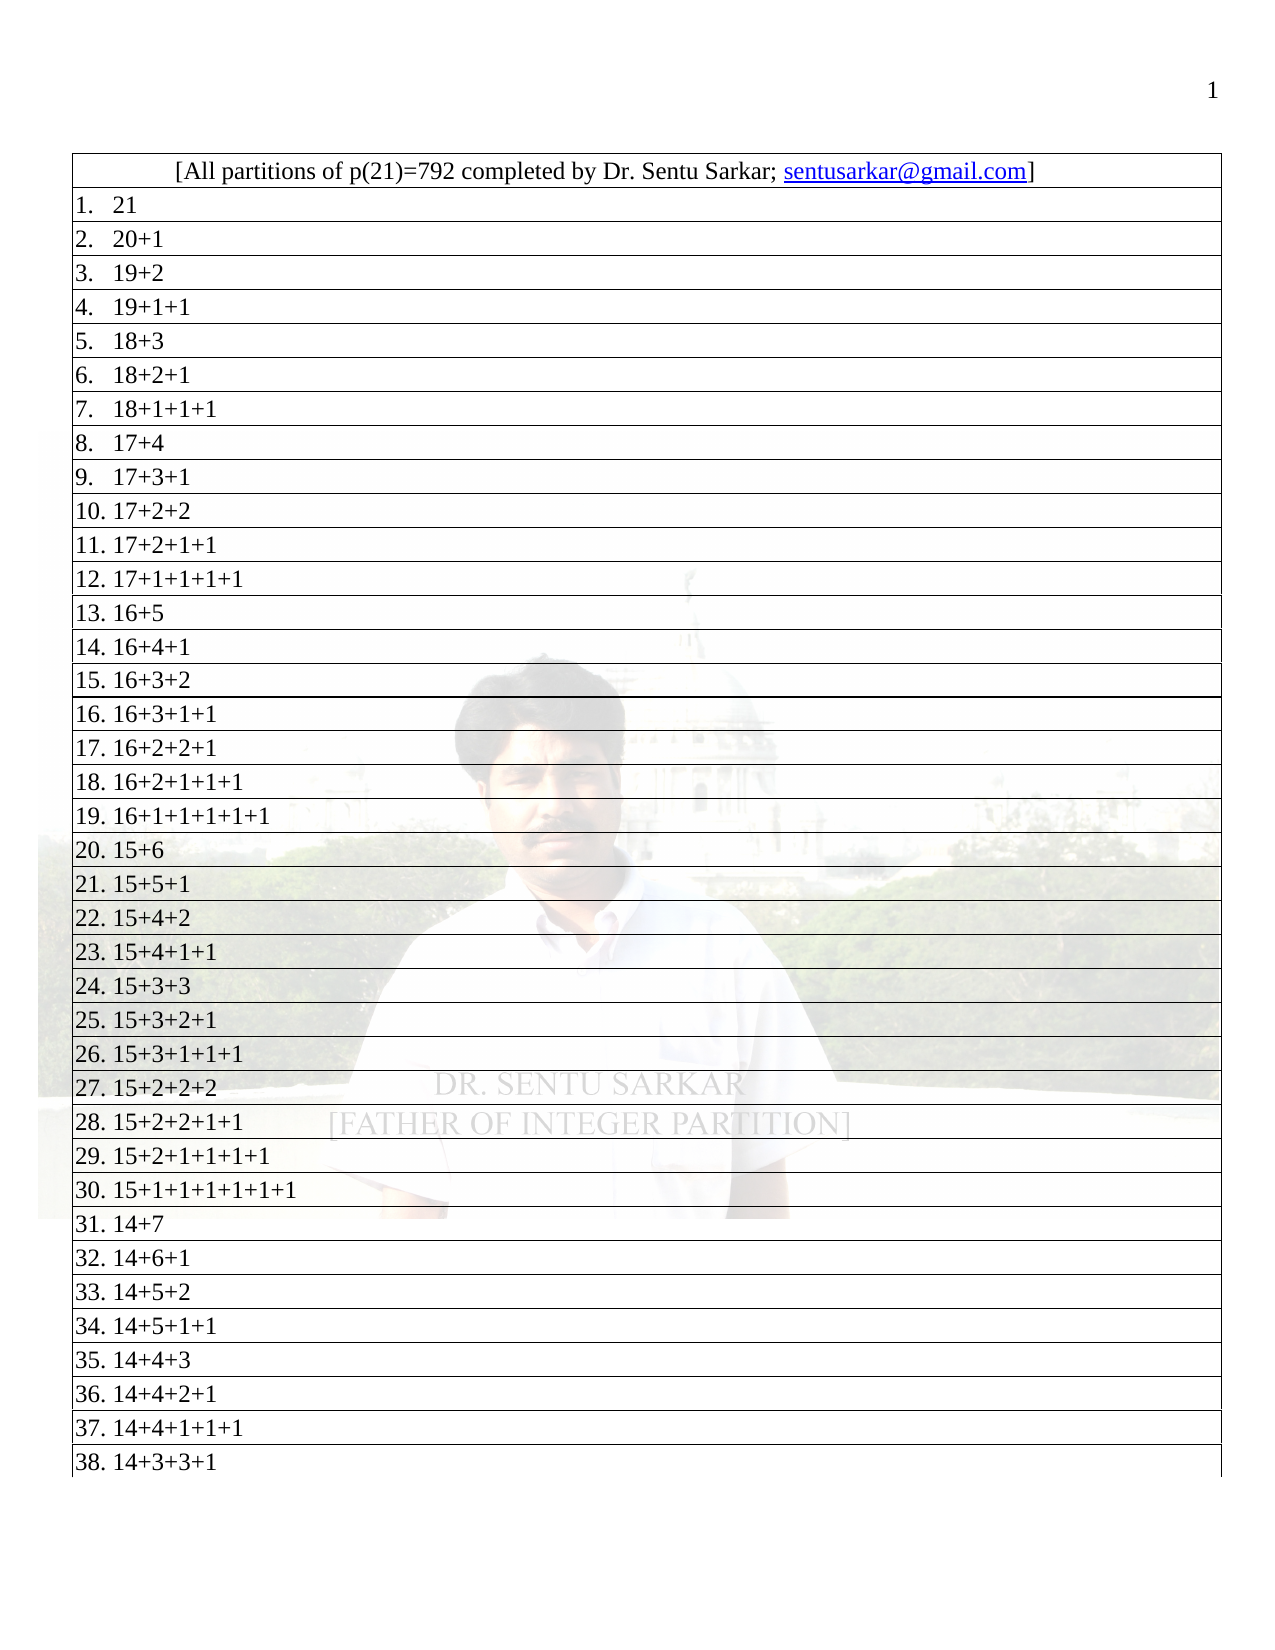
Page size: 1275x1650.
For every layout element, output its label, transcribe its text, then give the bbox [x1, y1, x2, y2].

list 15+5+1 [73, 867, 1221, 900]
list 16+3+1+1 [73, 698, 1221, 730]
list [All partitions of p(21)=792 completed by Dr. Sentu Sarkar; sentusarkar@gmail.com] [73, 154, 1221, 187]
list 15+3+2+1 [73, 1003, 1221, 1036]
list 14+7 [73, 1207, 1221, 1240]
list 15+1+1+1+1+1+1 [73, 1173, 1221, 1206]
list 16+5 [73, 596, 1221, 628]
list 15+2+1+1+1+1 [73, 1139, 1221, 1172]
list 15+4+2 [73, 901, 1221, 934]
list 14+4+3 [73, 1343, 1221, 1376]
list 18+3 [73, 324, 1221, 357]
list 15+2+2+1+1 [73, 1105, 1221, 1138]
list 16+2+1+1+1 [73, 765, 1221, 798]
list 15+4+1+1 [73, 935, 1221, 968]
list 14+4+1+1+1 [73, 1411, 1221, 1443]
list 14+5+1+1 [73, 1309, 1221, 1342]
list 15+3+1+1+1 [73, 1037, 1221, 1070]
list 18+2+1 [73, 358, 1221, 391]
list 16+2+2+1 [73, 731, 1221, 764]
list 14+5+2 [73, 1275, 1221, 1308]
list 17+1+1+1+1 [73, 562, 1221, 594]
list 20+1 [73, 222, 1221, 255]
list 14+4+2+1 [73, 1377, 1221, 1409]
list 17+3+1 [73, 460, 1221, 493]
list 17+2+1+1 [73, 528, 1221, 561]
list 15+3+3 [73, 969, 1221, 1002]
list 17+2+2 [73, 494, 1221, 527]
list 19+1+1 [73, 290, 1221, 323]
list 21 [73, 188, 1221, 221]
list 14+3+3+1 [73, 1445, 1221, 1477]
list 16+1+1+1+1+1 [73, 799, 1221, 832]
list 15+6 [73, 833, 1221, 866]
list 18+1+1+1 [73, 392, 1221, 425]
list 17+4 [73, 426, 1221, 459]
list 15+2+2+2 [73, 1071, 1221, 1104]
list 19+2 [73, 256, 1221, 289]
list 16+3+2 [73, 664, 1221, 696]
list 16+4+1 [73, 630, 1221, 662]
list 14+6+1 [73, 1241, 1221, 1274]
